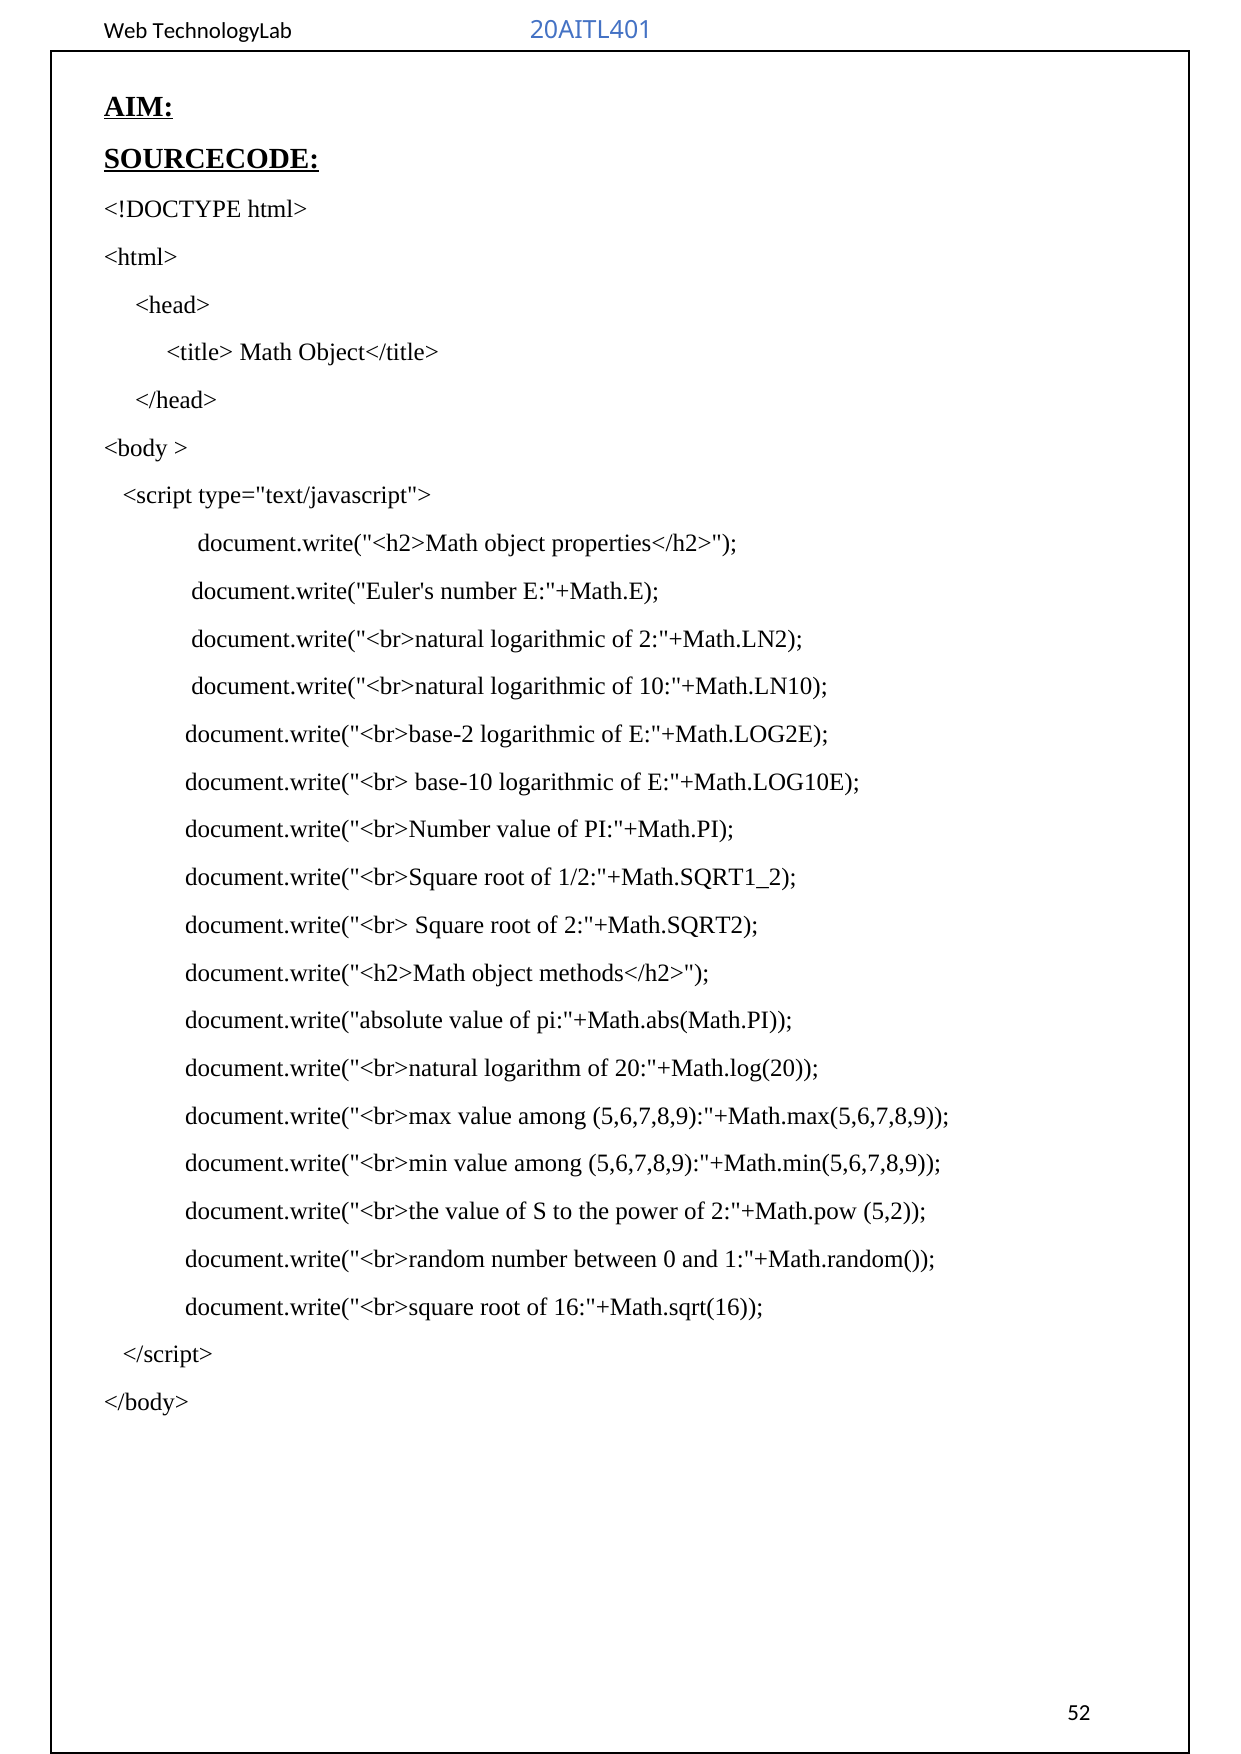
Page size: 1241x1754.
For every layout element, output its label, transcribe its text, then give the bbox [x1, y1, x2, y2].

text document.write("<br>min value among (5,6,7,8,9):"+Math.min(5,6,7,8,9)); [103, 1148, 1090, 1177]
text document.write("<br>Square root of 1/2:"+Math.SQRT1_2); [103, 862, 1090, 891]
text document.write("<br>square root of 16:"+Math.sqrt(16)); [103, 1292, 1090, 1320]
text document.write("<h2>Math object methods</h2>"); [103, 958, 1090, 986]
text document.write("<h2>Math object properties</h2>"); [103, 528, 1090, 557]
text </script> [103, 1339, 1090, 1368]
text document.write("<br>natural logarithmic of 2:"+Math.LN2); [103, 624, 1090, 652]
text document.write("<br>Number value of PI:"+Math.PI); [103, 814, 1090, 843]
text document.write("Euler's number E:"+Math.E); [103, 576, 1090, 605]
text document.write("absolute value of pi:"+Math.abs(Math.PI)); [103, 1005, 1090, 1034]
text document.write("<br> base-10 logarithmic of E:"+Math.LOG10E); [103, 767, 1090, 796]
text AIM: [74, 89, 1090, 122]
text document.write("<br>the value of S to the power of 2:"+Math.pow (5,2)); [103, 1196, 1090, 1225]
text document.write("<br> Square root of 2:"+Math.SQRT2); [103, 910, 1090, 939]
text <script type="text/javascript"> [103, 481, 1090, 509]
text <html> [103, 242, 1090, 271]
text document.write("<br>base-2 logarithmic of E:"+Math.LOG2E); [103, 719, 1090, 748]
text document.write("<br>random number between 0 and 1:"+Math.random()); [103, 1244, 1090, 1273]
text </body> [103, 1387, 1090, 1416]
text document.write("<br>max value among (5,6,7,8,9):"+Math.max(5,6,7,8,9)); [103, 1101, 1090, 1129]
text SOURCECODE: [74, 141, 1090, 175]
text <head> [103, 290, 1090, 318]
text document.write("<br>natural logarithm of 20:"+Math.log(20)); [103, 1053, 1090, 1082]
text </head> [103, 385, 1090, 414]
text <!DOCTYPE html> [103, 194, 1090, 223]
text <title> Math Object</title> [103, 337, 1090, 366]
text <body > [103, 433, 1090, 462]
text document.write("<br>natural logarithmic of 10:"+Math.LN10); [103, 671, 1090, 700]
